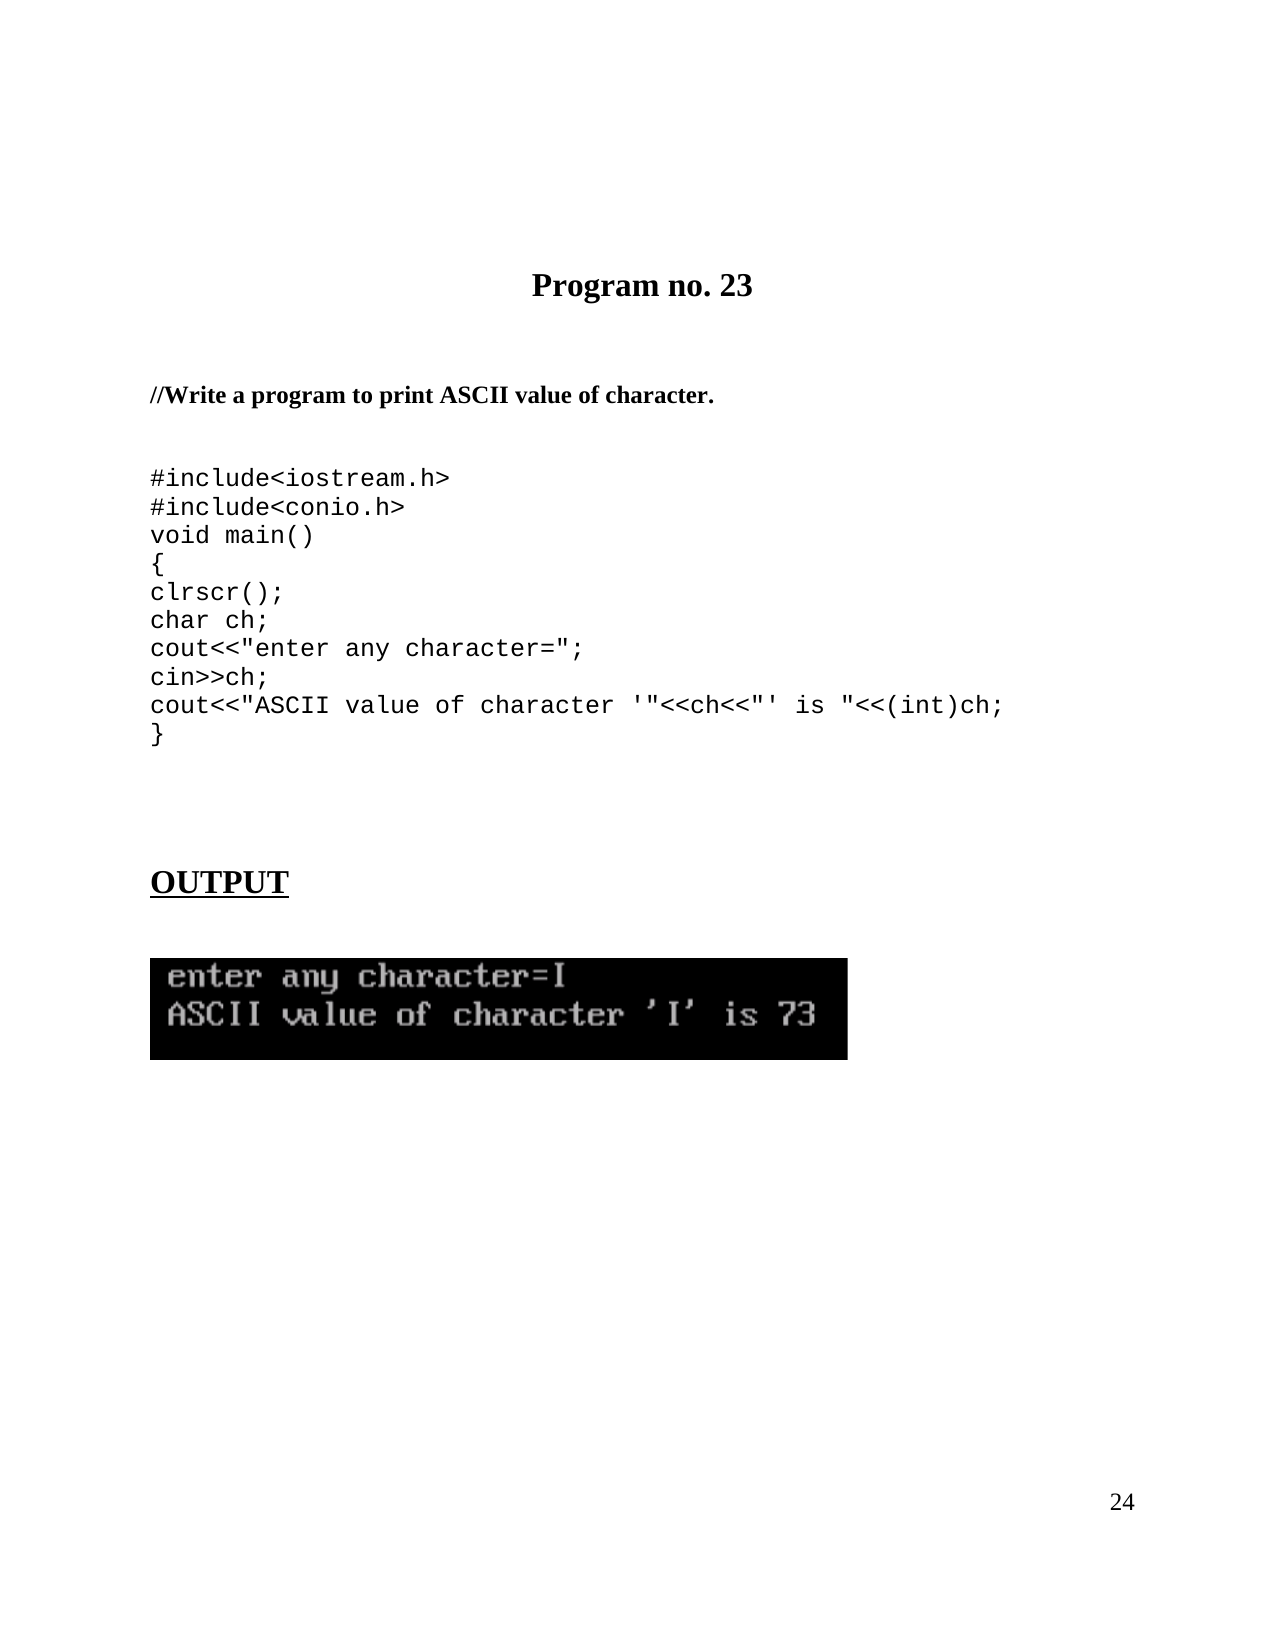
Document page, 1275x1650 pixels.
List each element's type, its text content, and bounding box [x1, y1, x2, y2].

text clrscr(); [150, 579, 1134, 607]
text //Write a program to print ASCII value of character. [150, 380, 1134, 409]
text OUTPUT [150, 862, 1134, 901]
text #include<conio.h> [150, 494, 1134, 522]
text } [150, 721, 1134, 749]
text void main() [150, 522, 1134, 551]
text cout<<"ASCII value of character '"<<ch<<"' is "<<(int)ch; [150, 692, 1134, 721]
text char ch; [150, 607, 1134, 636]
text cin>>ch; [150, 664, 1134, 692]
text cout<<"enter any character="; [150, 636, 1134, 664]
picture [150, 958, 848, 1060]
text #include<iostream.h> [150, 466, 1134, 494]
text Program no. 23 [150, 265, 1134, 303]
text { [150, 551, 1134, 579]
